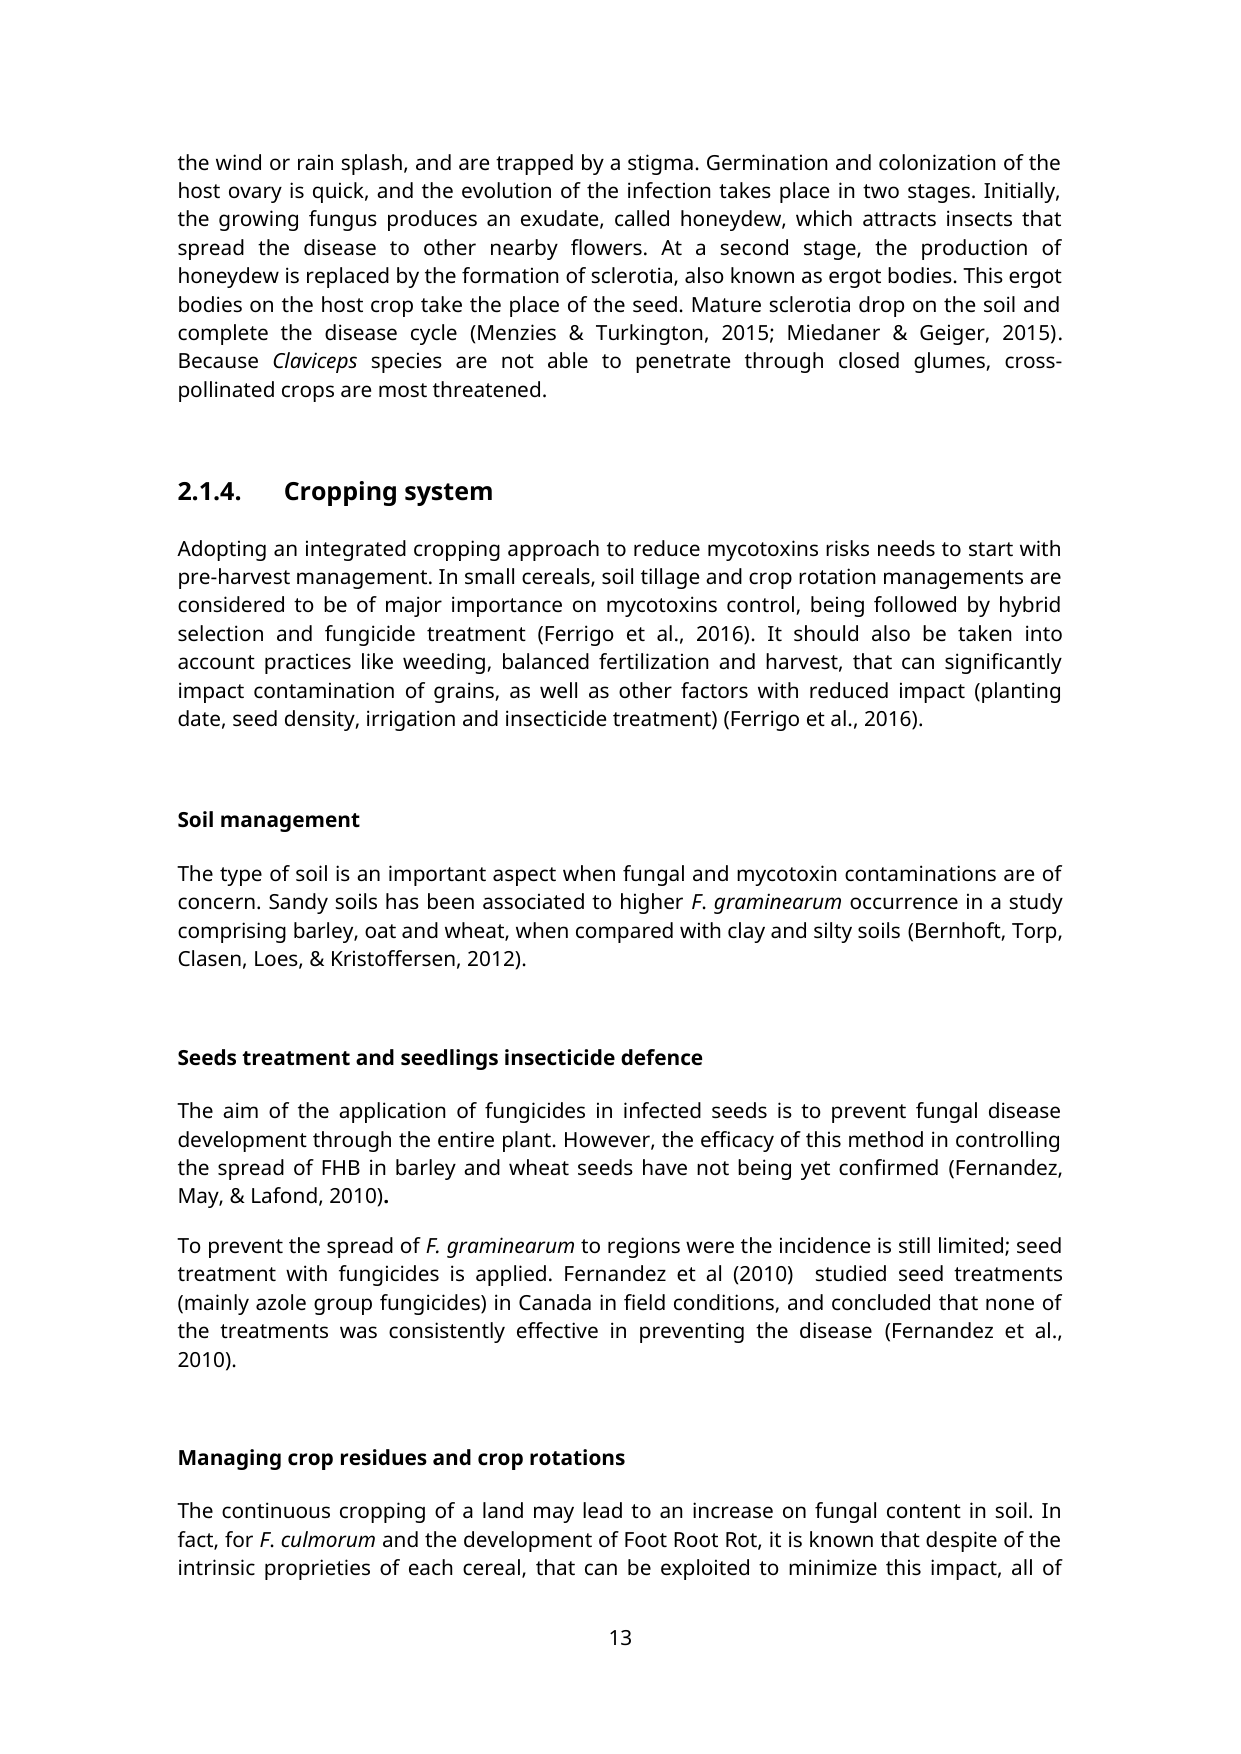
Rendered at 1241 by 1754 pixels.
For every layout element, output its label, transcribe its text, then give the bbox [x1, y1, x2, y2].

subtitle Cropping system [177, 474, 1063, 508]
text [177, 148, 1063, 403]
subtitle Soil management [177, 806, 1063, 834]
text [177, 1497, 1063, 1582]
text The type of soil is an important aspect when fungal and mycotoxin contaminations are of concern. Sandy soils has been associated to higher F. graminearum occurrence in a study comprising barley, oat and wheat, when compared with clay and silty soils (Bernhoft, Torp, Clasen, Loes, & Kristoffersen, 2012). [177, 859, 1063, 973]
text Adopting an integrated cropping approach to reduce mycotoxins risks needs to start with pre-harvest management. In small cereals, soil tillage and crop rotation managements are considered to be of major importance on mycotoxins control, being followed by hybrid selection and fungicide treatment (Ferrigo et al., 2016). It should also be taken into account practices like weeding, balanced fertilization and harvest, that can significantly impact contamination of grains, as well as other factors with reduced impact (planting date, seed density, irrigation and insecticide treatment) (Ferrigo et al., 2016). [177, 534, 1063, 733]
text To prevent the spread of F. graminearum to regions were the incidence is still limited; seed treatment with fungicides is applied. Fernandez et al (2010) studied seed treatments (mainly azole group fungicides) in Canada in field conditions, and concluded that none of the treatments was consistently effective in preventing the disease (Fernandez et al., 2010). [177, 1231, 1063, 1373]
subtitle Seeds treatment and seedlings insecticide defence [177, 1043, 1063, 1071]
text The aim of the application of fungicides in infected seeds is to prevent fungal disease development through the entire plant. However, the efficacy of this method in controlling the spread of FHB in barley and wheat seeds have not being yet confirmed (Fernandez, May, & Lafond, 2010). [177, 1096, 1063, 1210]
subtitle Managing crop residues and crop rotations [177, 1443, 1063, 1472]
